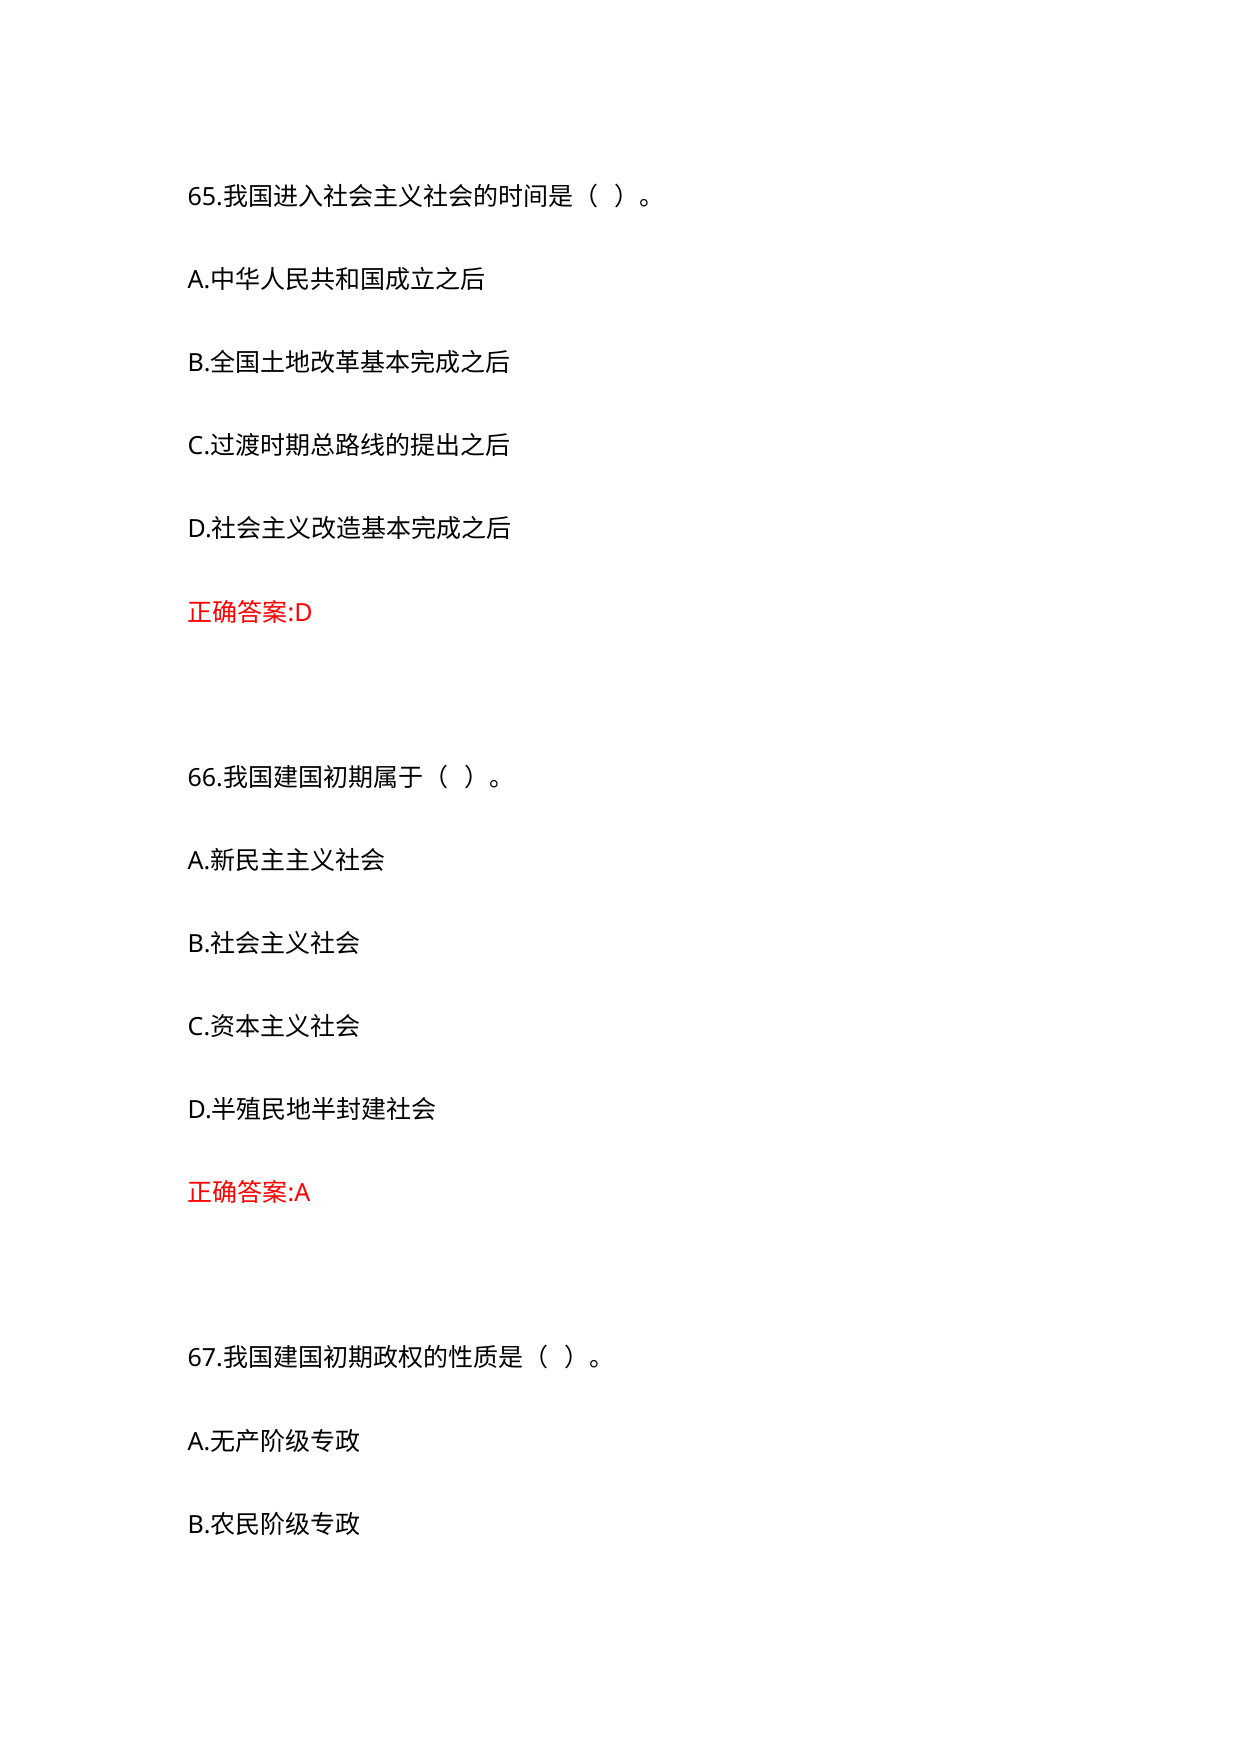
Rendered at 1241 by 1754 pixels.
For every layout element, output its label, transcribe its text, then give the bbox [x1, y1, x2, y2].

text A.中华人民共和国成立之后 [187, 245, 1053, 310]
text B.农民阶级专政 [187, 1490, 1053, 1555]
text D.半殖民地半封建社会 [187, 1075, 1053, 1140]
text 正确答案:A [187, 1158, 1053, 1223]
text 正确答案:D [187, 578, 1053, 643]
text 67.我国建国初期政权的性质是（ ）。 [187, 1323, 1053, 1388]
text D.社会主义改造基本完成之后 [187, 494, 1053, 559]
text B.社会主义社会 [187, 909, 1053, 974]
text C.资本主义社会 [187, 992, 1053, 1057]
text 66.我国建国初期属于（ ）。 [187, 743, 1053, 808]
text 65.我国进入社会主义社会的时间是（ ）。 [187, 162, 1053, 227]
text A.新民主主义社会 [187, 826, 1053, 891]
text A.无产阶级专政 [187, 1407, 1053, 1472]
text B.全国土地改革基本完成之后 [187, 328, 1053, 393]
text C.过渡时期总路线的提出之后 [187, 411, 1053, 476]
